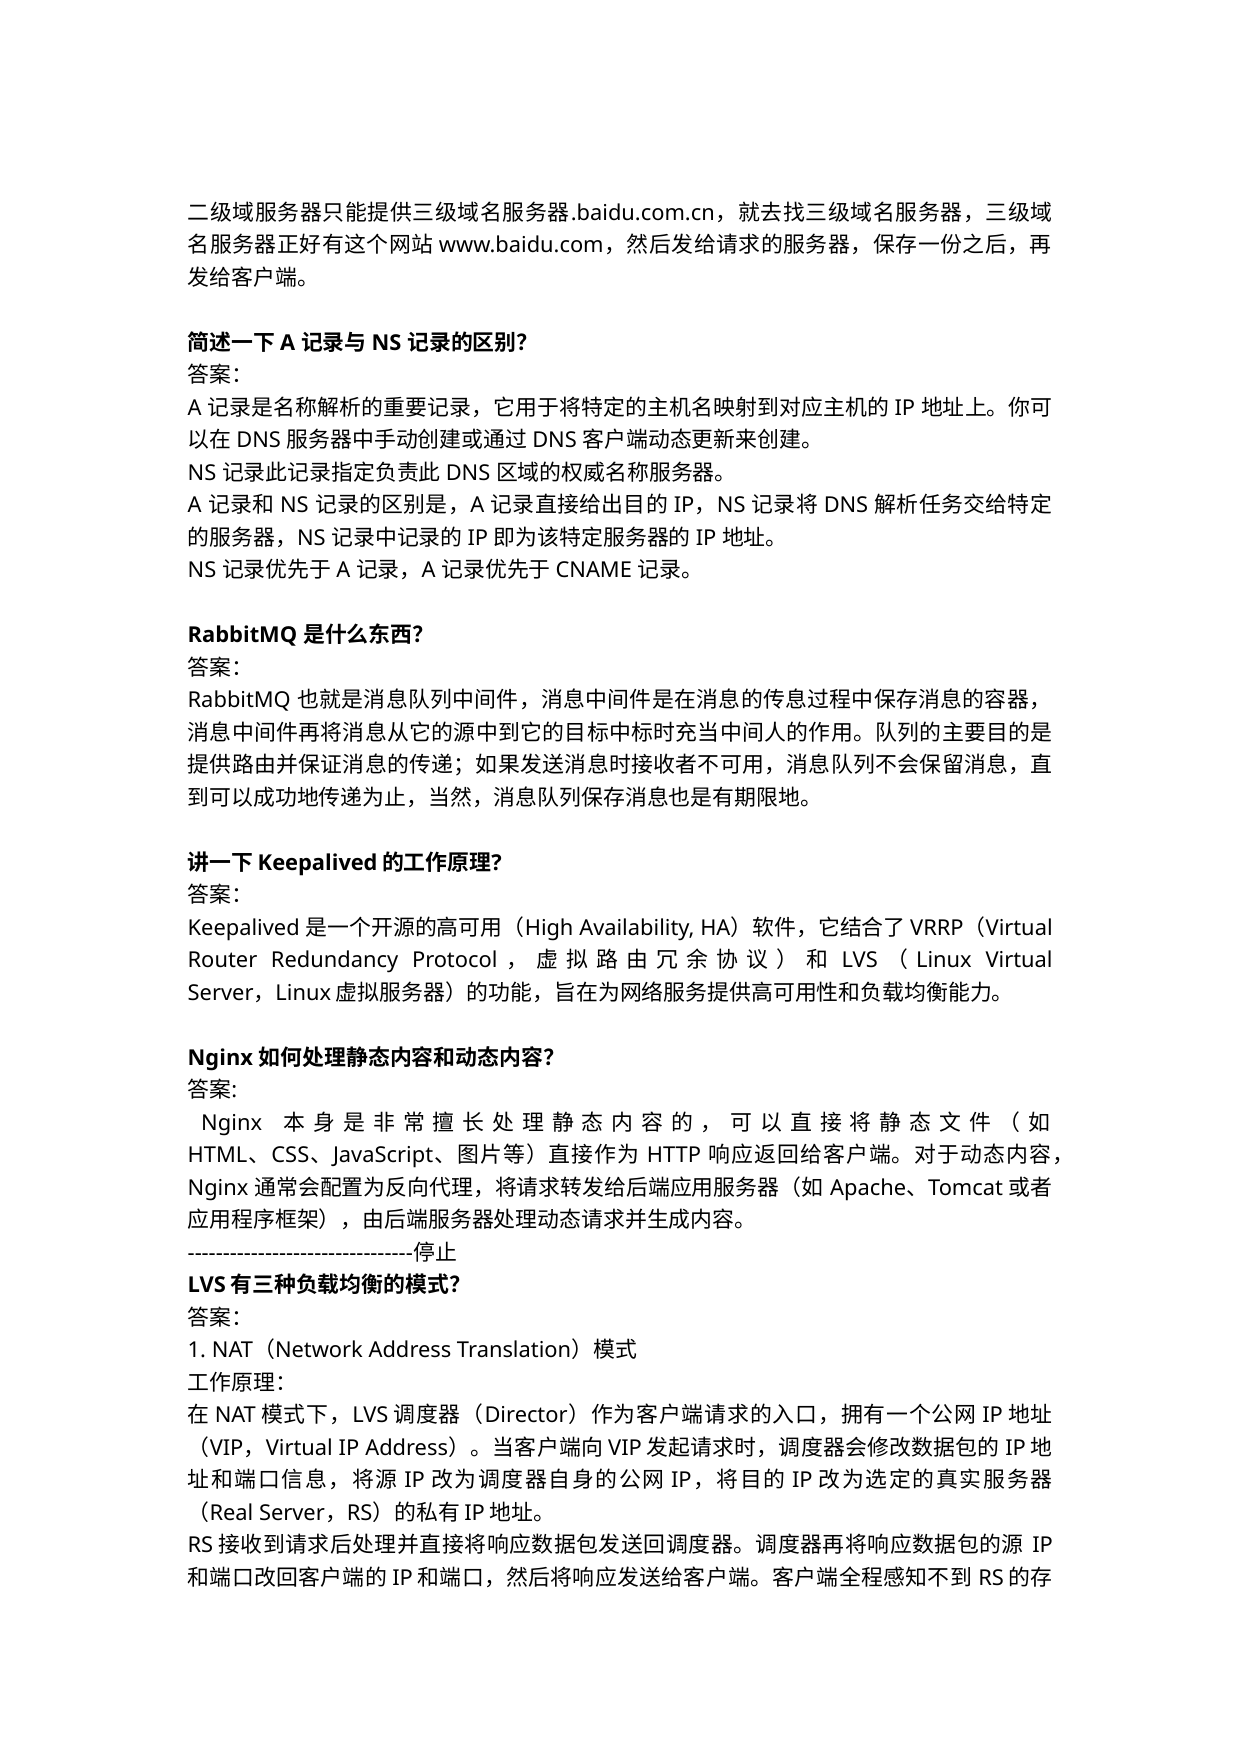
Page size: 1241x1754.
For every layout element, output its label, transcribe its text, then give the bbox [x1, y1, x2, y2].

text A 记录是名称解析的重要记录，它用于将特定的主机名映射到对应主机的 IP 地址上。你可以在 DNS 服务器中手动创建或通过 DNS 客户端动态更新来创建。 [187, 389, 1053, 454]
text RabbitMQ 也就是消息队列中间件，消息中间件是在消息的传息过程中保存消息的容器，消息中间件再将消息从它的源中到它的目标中标时充当中间人的作用。队列的主要目的是提供路由并保证消息的传递；如果发送消息时接收者不可用，消息队列不会保留消息，直到可以成功地传递为止，当然，消息队列保存消息也是有期限地。 [187, 682, 1053, 812]
text Nginx 如何处理静态内容和动态内容？ [187, 1039, 1053, 1072]
text Nginx 本身是非常擅长处理静态内容的，可以直接将静态文件（如 HTML、CSS、JavaScript、图片等）直接作为 HTTP 响应返回给客户端。对于动态内容，Nginx 通常会配置为反向代理，将请求转发给后端应用服务器（如 Apache、Tomcat 或者应用程序框架），由后端服务器处理动态请求并生成内容。 [187, 1104, 1053, 1234]
text 二级域服务器只能提供三级域名服务器.baidu.com.cn，就去找三级域名服务器，三级域名服务器正好有这个网站www.baidu.com，然后发给请求的服务器，保存一份之后，再发给客户端。 [187, 194, 1053, 292]
text 答案： [187, 877, 1053, 909]
list 在NAT模式下，LVS调度器（Director）作为客户端请求的入口，拥有一个公网IP地址（VIP，Virtual IP Address）。当客户端向VIP发起请求时，调度器会修改数据包的IP地址和端口信息，将源IP改为调度器自身的公网IP，将目的IP改为选定的真实服务器（Real Server，RS）的私有IP地址。 [187, 1397, 1053, 1527]
text --------------------------------停止 [187, 1234, 1053, 1267]
text RabbitMQ 是什么东西？ [187, 617, 1053, 649]
list 答案： [187, 1299, 1053, 1332]
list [187, 1527, 1053, 1592]
text 简述一下 A 记录与 NS 记录的区别？ [187, 324, 1053, 357]
text 答案: [187, 1072, 1053, 1104]
text 讲一下Keepalived的工作原理? [187, 844, 1053, 877]
text 答案： [187, 357, 1053, 389]
text NS 记录此记录指定负责此 DNS 区域的权威名称服务器。 [187, 454, 1053, 487]
list LVS有三种负载均衡的模式？ [187, 1267, 1053, 1299]
list 1. NAT（Network Address Translation）模式 [187, 1332, 1053, 1364]
text NS 记录优先于 A 记录，A 记录优先于 CNAME 记录。 [187, 552, 1053, 584]
text 答案： [187, 649, 1053, 682]
list 工作原理： [187, 1364, 1053, 1397]
text Keepalived 是一个开源的高可用（High Availability, HA）软件，它结合了VRRP（Virtual Router Redundancy Protocol，虚拟路由冗余协议）和LVS（Linux Virtual Server，Linux虚拟服务器）的功能，旨在为网络服务提供高可用性和负载均衡能力。 [187, 909, 1053, 1007]
text A 记录和 NS 记录的区别是，A 记录直接给出目的 IP，NS 记录将 DNS 解析任务交给特定的服务器，NS 记录中记录的 IP 即为该特定服务器的 IP 地址。 [187, 487, 1053, 552]
